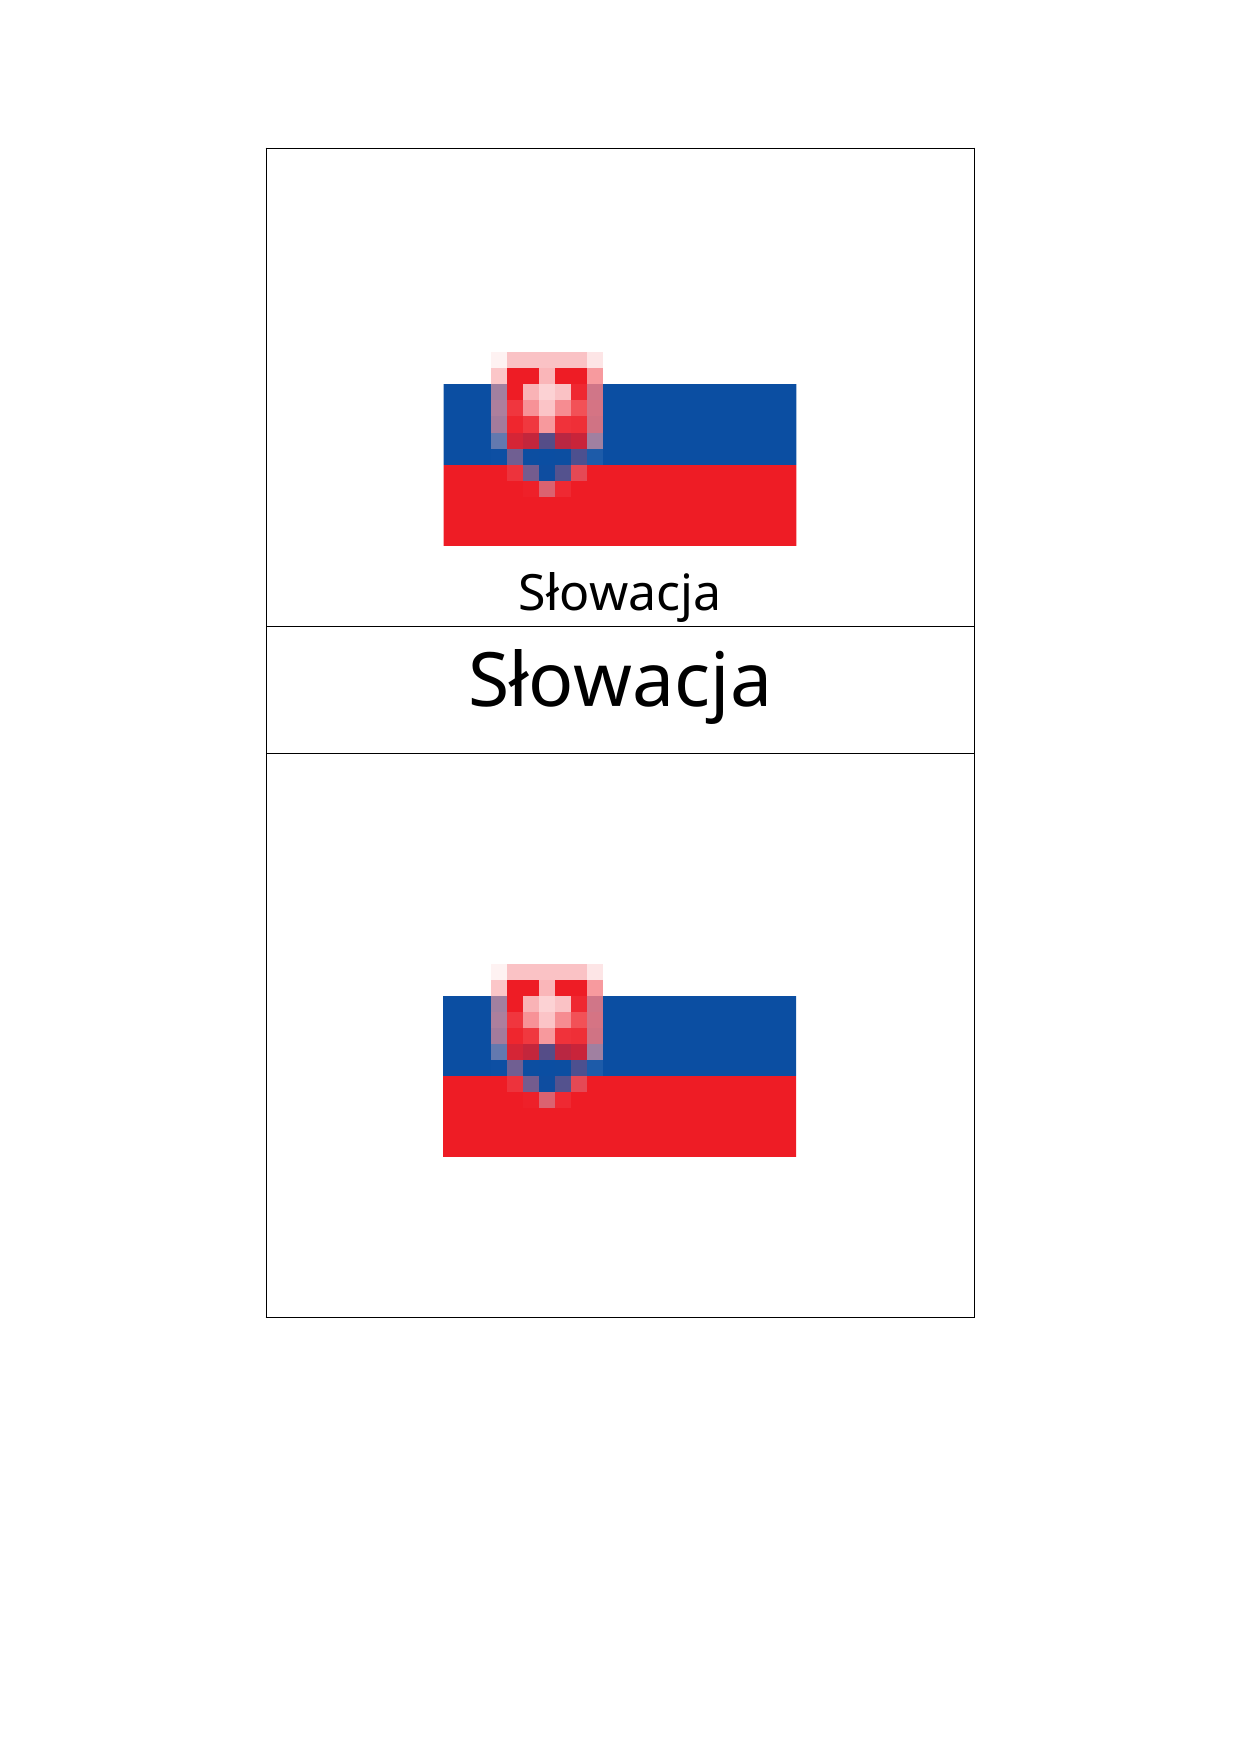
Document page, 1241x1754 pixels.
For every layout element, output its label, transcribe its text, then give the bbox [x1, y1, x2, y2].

table_cell Słowacja [267, 149, 974, 626]
table_cell Słowacja [267, 627, 974, 753]
picture [443, 916, 797, 1157]
picture [443, 304, 797, 546]
table_cell [267, 754, 974, 1317]
